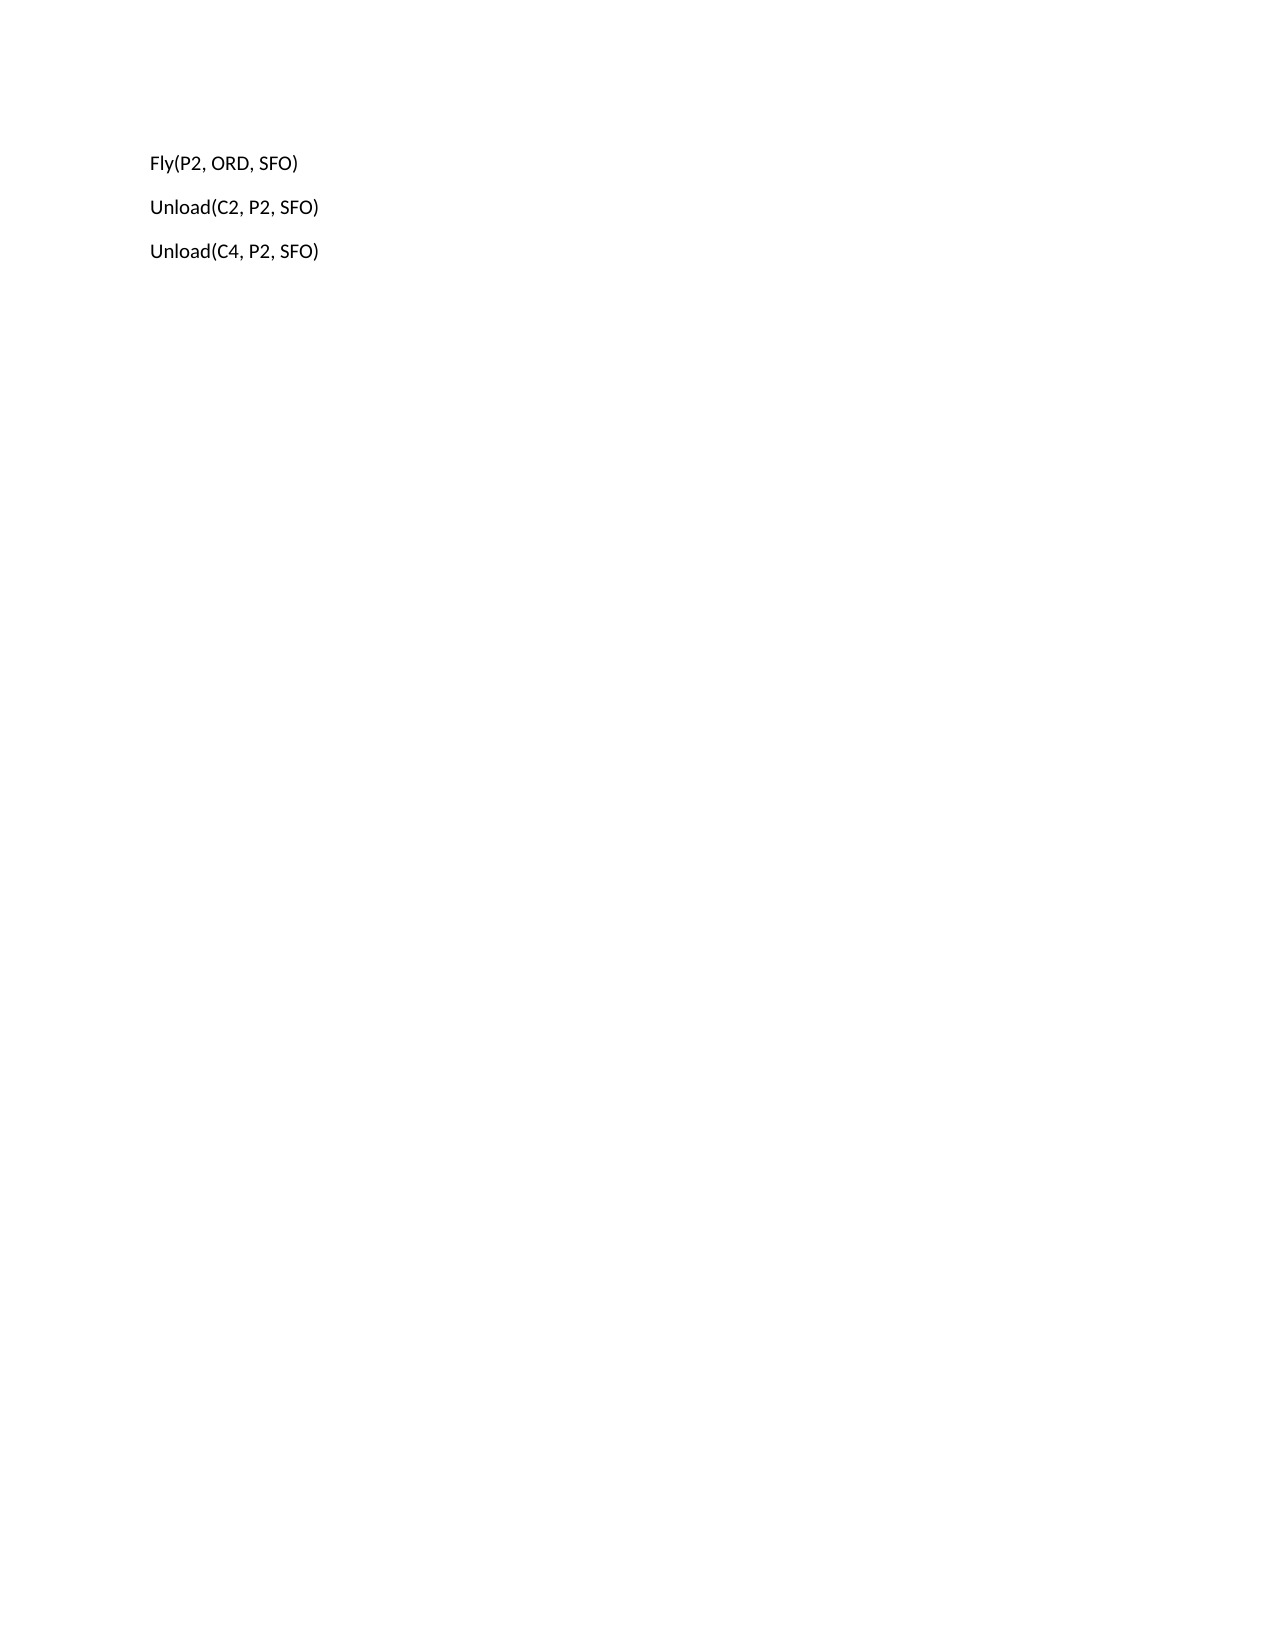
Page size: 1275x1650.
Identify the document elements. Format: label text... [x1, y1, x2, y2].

text Unload(C2, P2, SFO) [150, 194, 1125, 219]
text Fly(P2, ORD, SFO) [150, 150, 1125, 175]
text Unload(C4, P2, SFO) [150, 238, 1125, 263]
